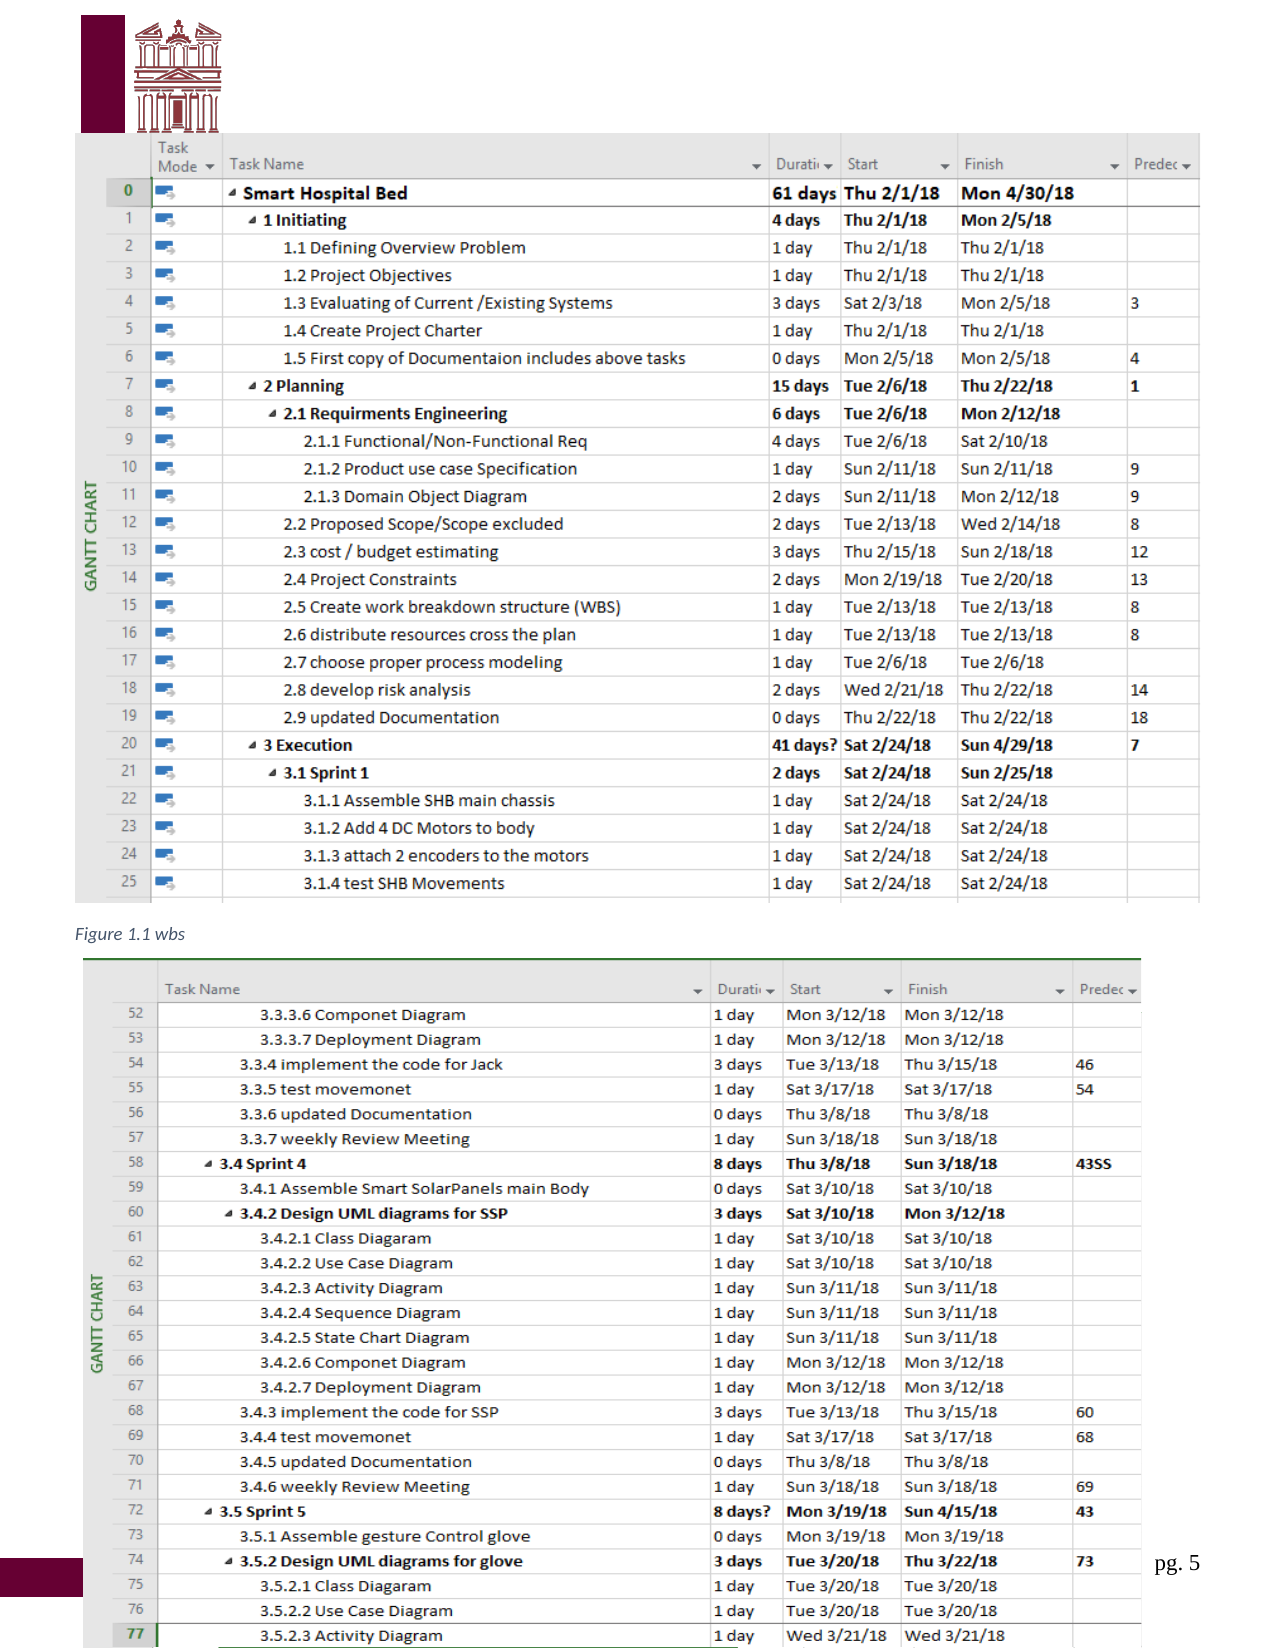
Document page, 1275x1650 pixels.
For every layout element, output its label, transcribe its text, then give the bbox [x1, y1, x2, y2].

picture [75, 19, 1200, 903]
text Figure 1.1 wbs [75, 922, 1200, 945]
picture [81, 958, 1140, 1647]
